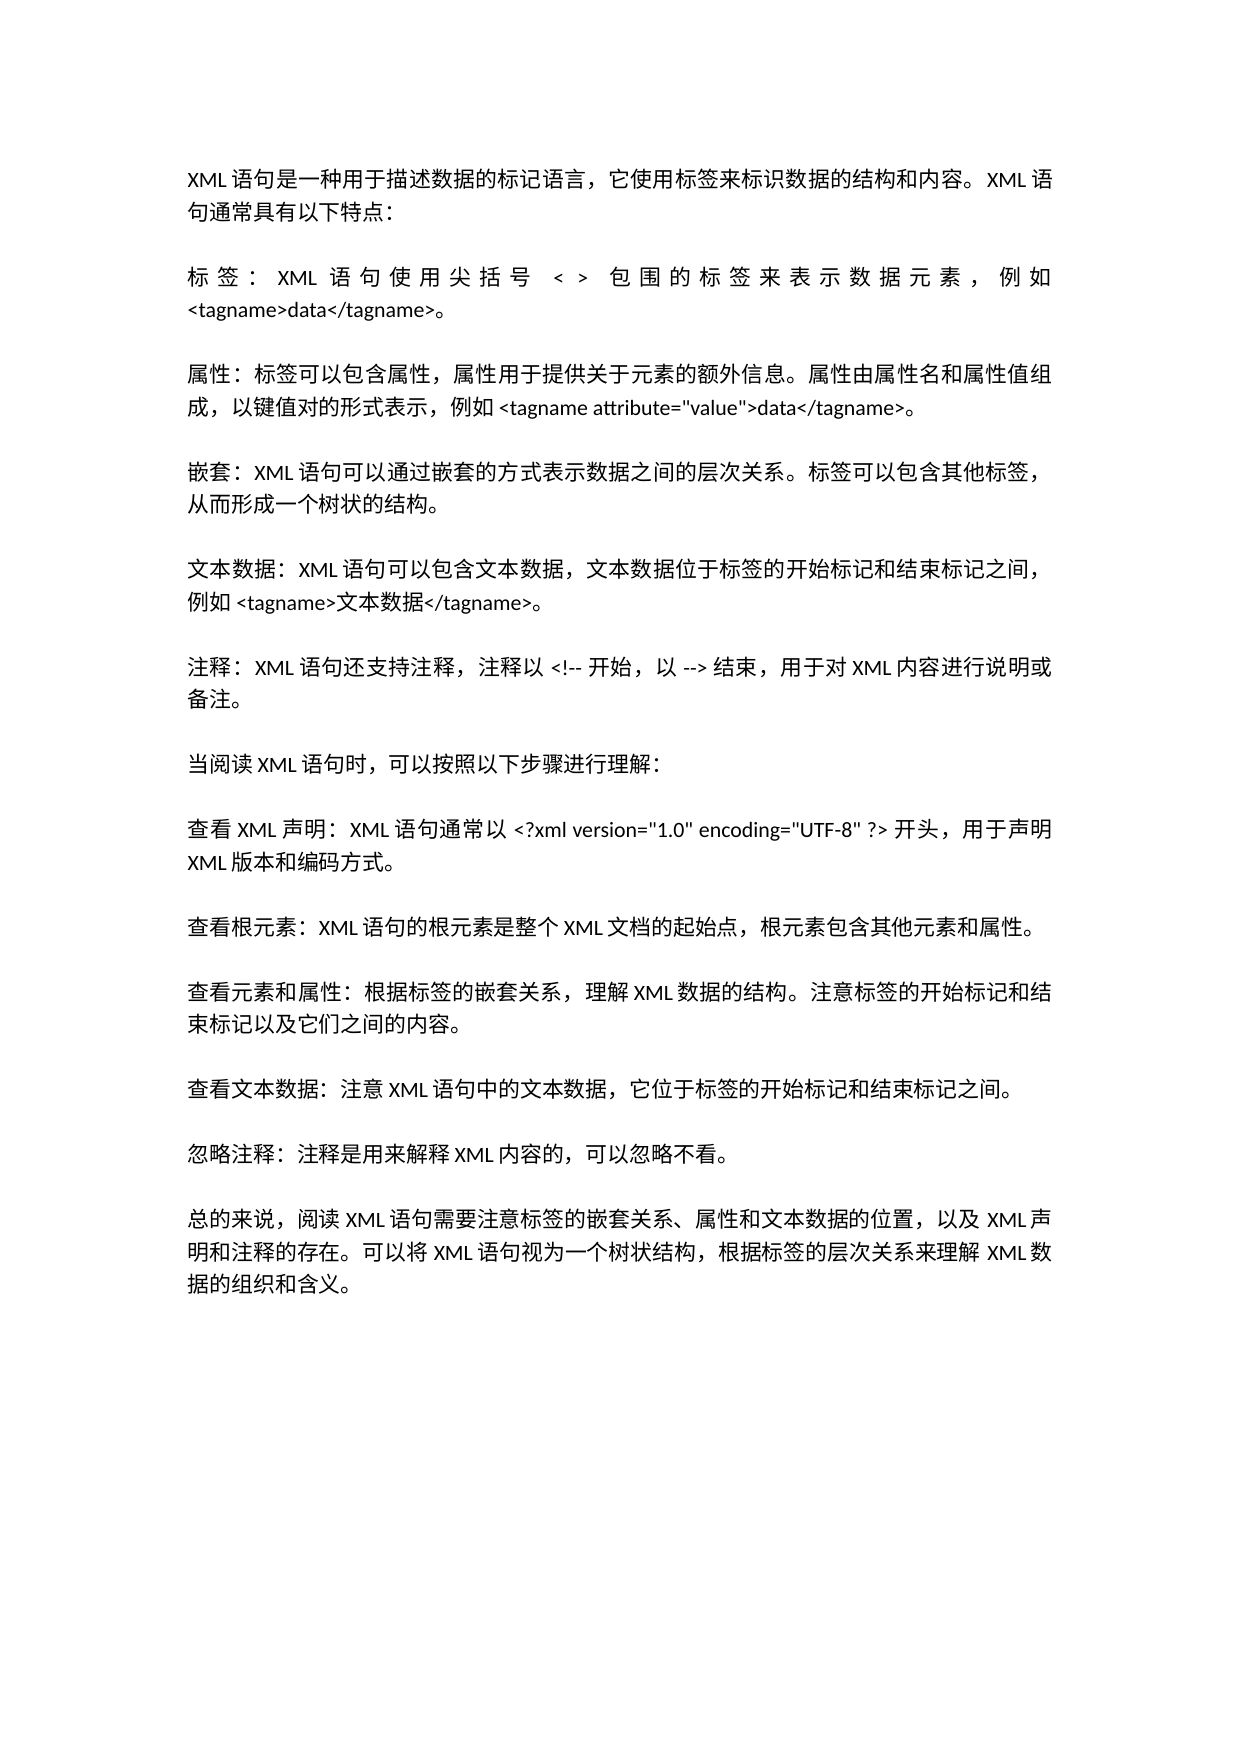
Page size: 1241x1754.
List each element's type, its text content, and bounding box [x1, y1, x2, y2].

text XML语句是一种用于描述数据的标记语言，它使用标签来标识数据的结构和内容。XML语句通常具有以下特点： [187, 162, 1053, 227]
text 忽略注释：注释是用来解释XML内容的，可以忽略不看。 [187, 1137, 1053, 1169]
text 注释：XML语句还支持注释，注释以 <!-- 开始，以 --> 结束，用于对XML内容进行说明或备注。 [187, 649, 1053, 714]
text 属性：标签可以包含属性，属性用于提供关于元素的额外信息。属性由属性名和属性值组成，以键值对的形式表示，例如 <tagname attribute="value">data</tagname>。 [187, 357, 1053, 422]
text 查看根元素：XML语句的根元素是整个XML文档的起始点，根元素包含其他元素和属性。 [187, 909, 1053, 942]
text 查看文本数据：注意XML语句中的文本数据，它位于标签的开始标记和结束标记之间。 [187, 1072, 1053, 1104]
text 标签：XML语句使用尖括号 < > 包围的标签来表示数据元素，例如 <tagname>data</tagname>。 [187, 259, 1053, 324]
text 文本数据：XML语句可以包含文本数据，文本数据位于标签的开始标记和结束标记之间，例如 <tagname>文本数据</tagname>。 [187, 552, 1053, 617]
text 查看XML声明：XML语句通常以 <?xml version="1.0" encoding="UTF-8" ?> 开头，用于声明XML版本和编码方式。 [187, 812, 1053, 877]
text 嵌套：XML语句可以通过嵌套的方式表示数据之间的层次关系。标签可以包含其他标签，从而形成一个树状的结构。 [187, 454, 1053, 519]
text 查看元素和属性：根据标签的嵌套关系，理解XML数据的结构。注意标签的开始标记和结束标记以及它们之间的内容。 [187, 974, 1053, 1039]
text 当阅读XML语句时，可以按照以下步骤进行理解： [187, 747, 1053, 779]
text 总的来说，阅读XML语句需要注意标签的嵌套关系、属性和文本数据的位置，以及XML声明和注释的存在。可以将XML语句视为一个树状结构，根据标签的层次关系来理解XML数据的组织和含义。 [187, 1202, 1053, 1299]
